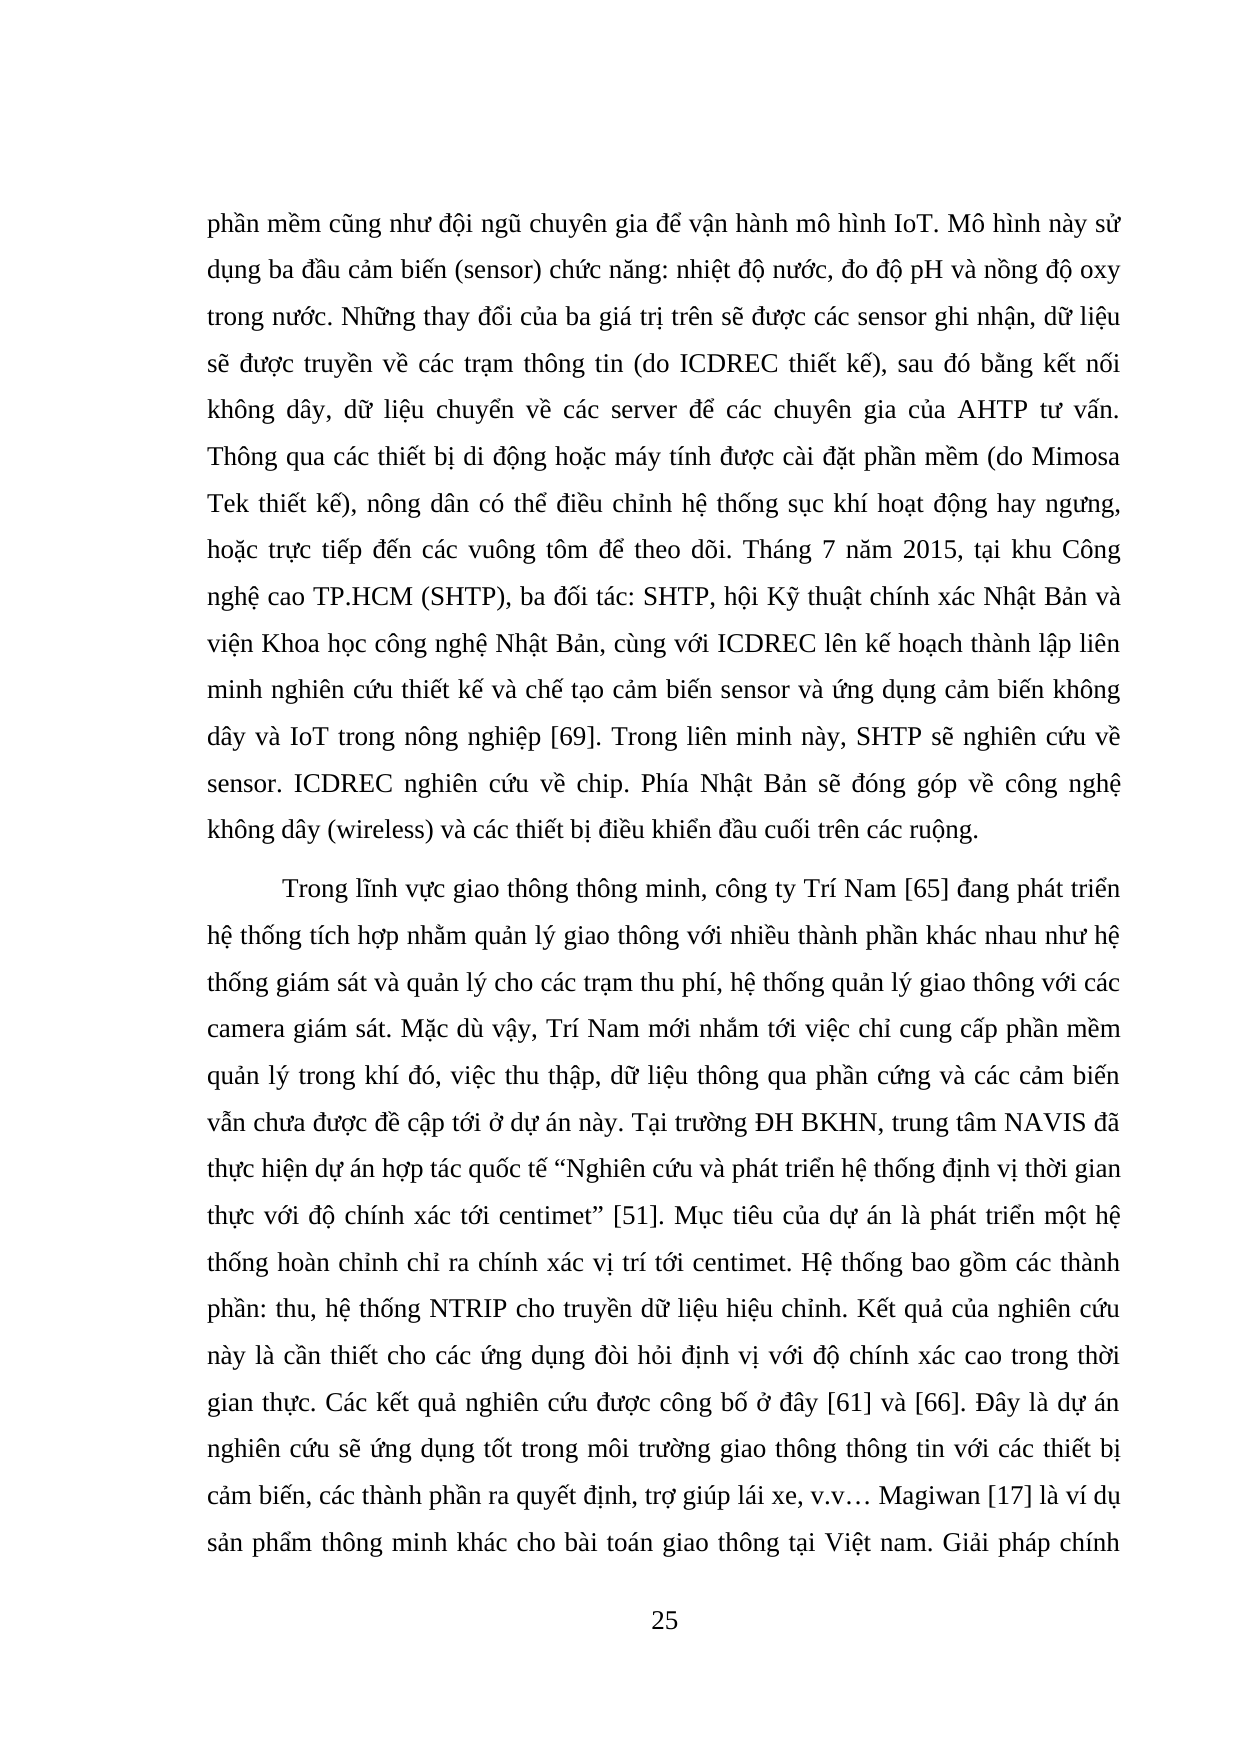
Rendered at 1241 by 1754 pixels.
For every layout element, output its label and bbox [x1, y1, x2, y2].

text [207, 207, 1122, 844]
text [207, 873, 1122, 1557]
